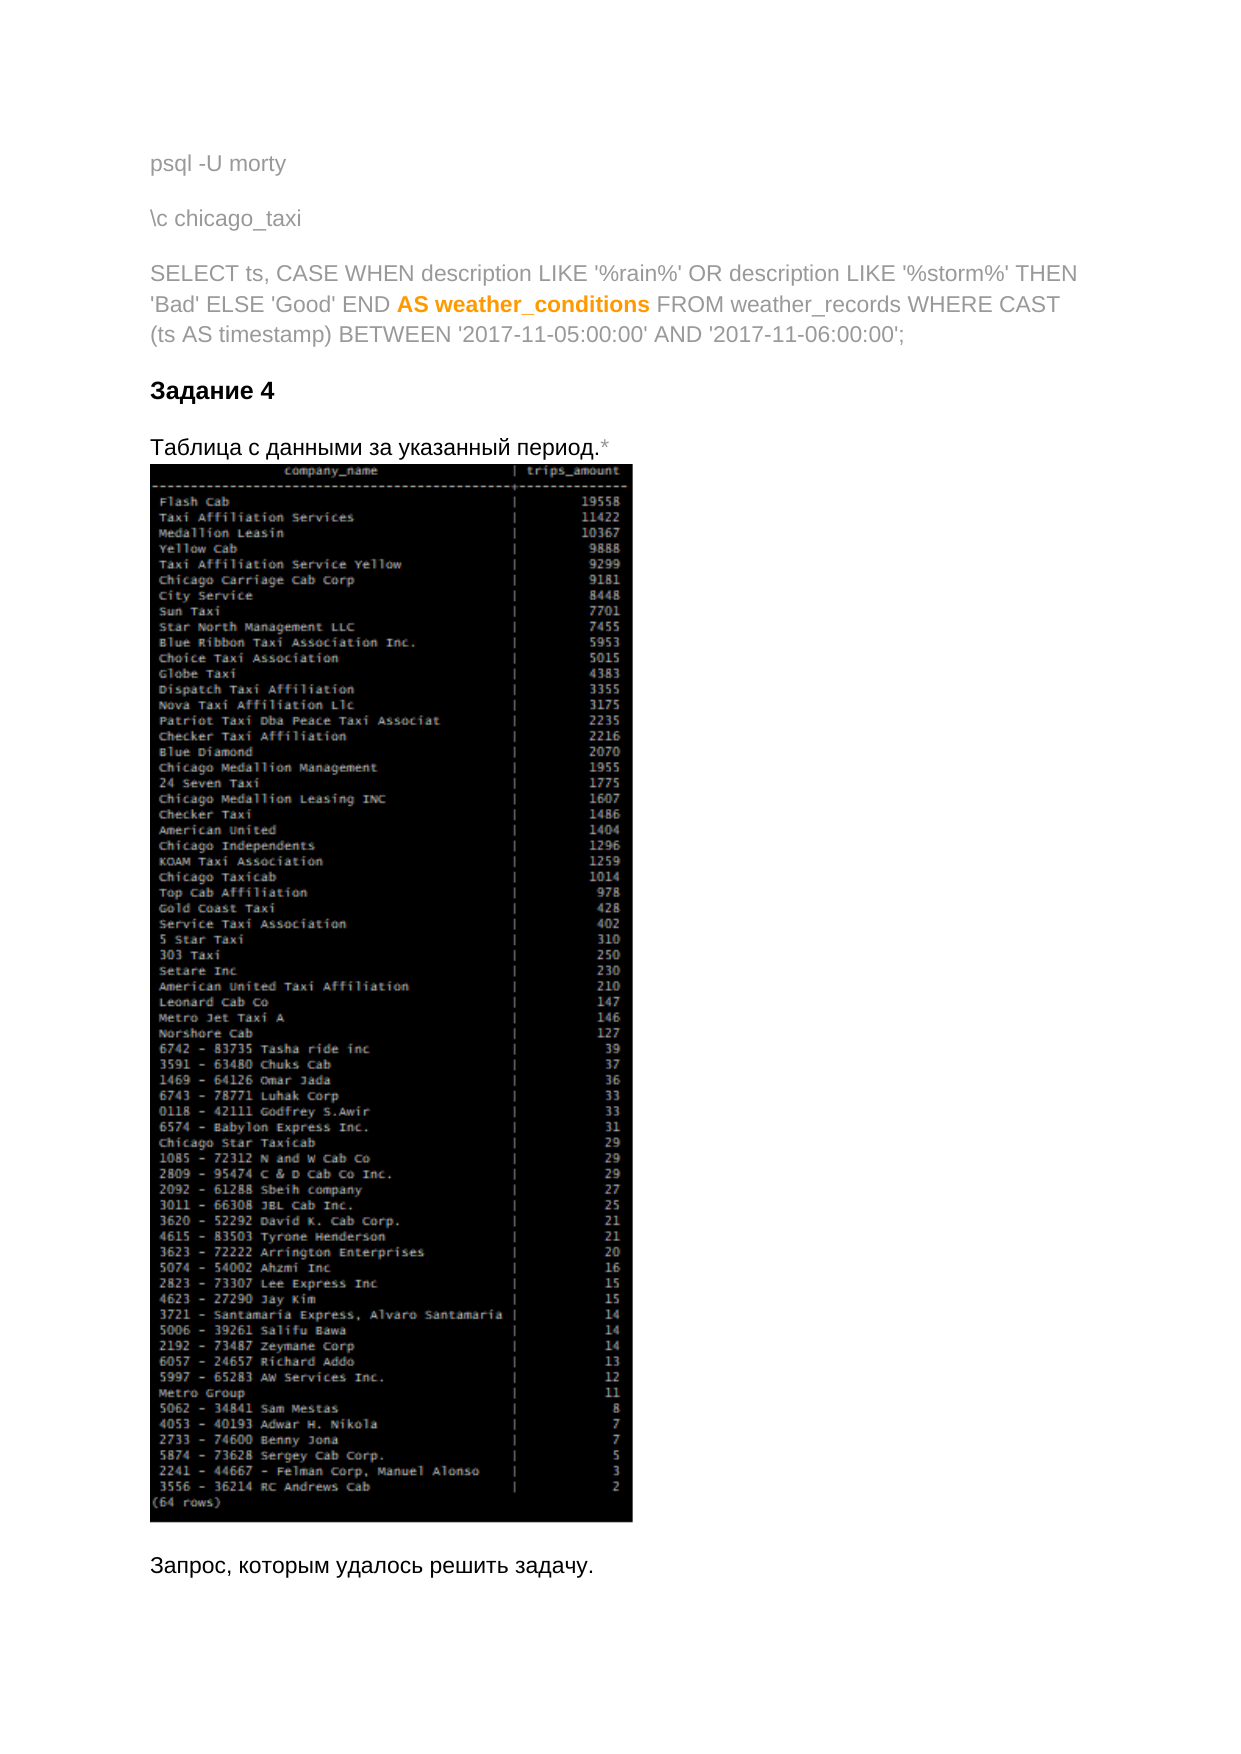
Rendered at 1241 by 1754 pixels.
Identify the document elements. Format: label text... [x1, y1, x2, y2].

text Запрос, которым удалось решить задачу. [150, 1552, 1090, 1579]
text SELECT ts, CASE WHEN description LIKE '%rain%' OR description LIKE '%storm%' THEN 'Bad' ELSE 'Good' END AS weather_conditions FROM weather_records WHERE CAST (ts AS timestamp) BETWEEN '2017-11-05:00:00' AND '2017-11-06:00:00'; [150, 260, 1090, 347]
text Задание 4 [150, 376, 1090, 405]
picture [150, 464, 633, 1524]
text \c chicago_taxi [150, 205, 1090, 232]
text psql -U morty [150, 150, 1090, 176]
